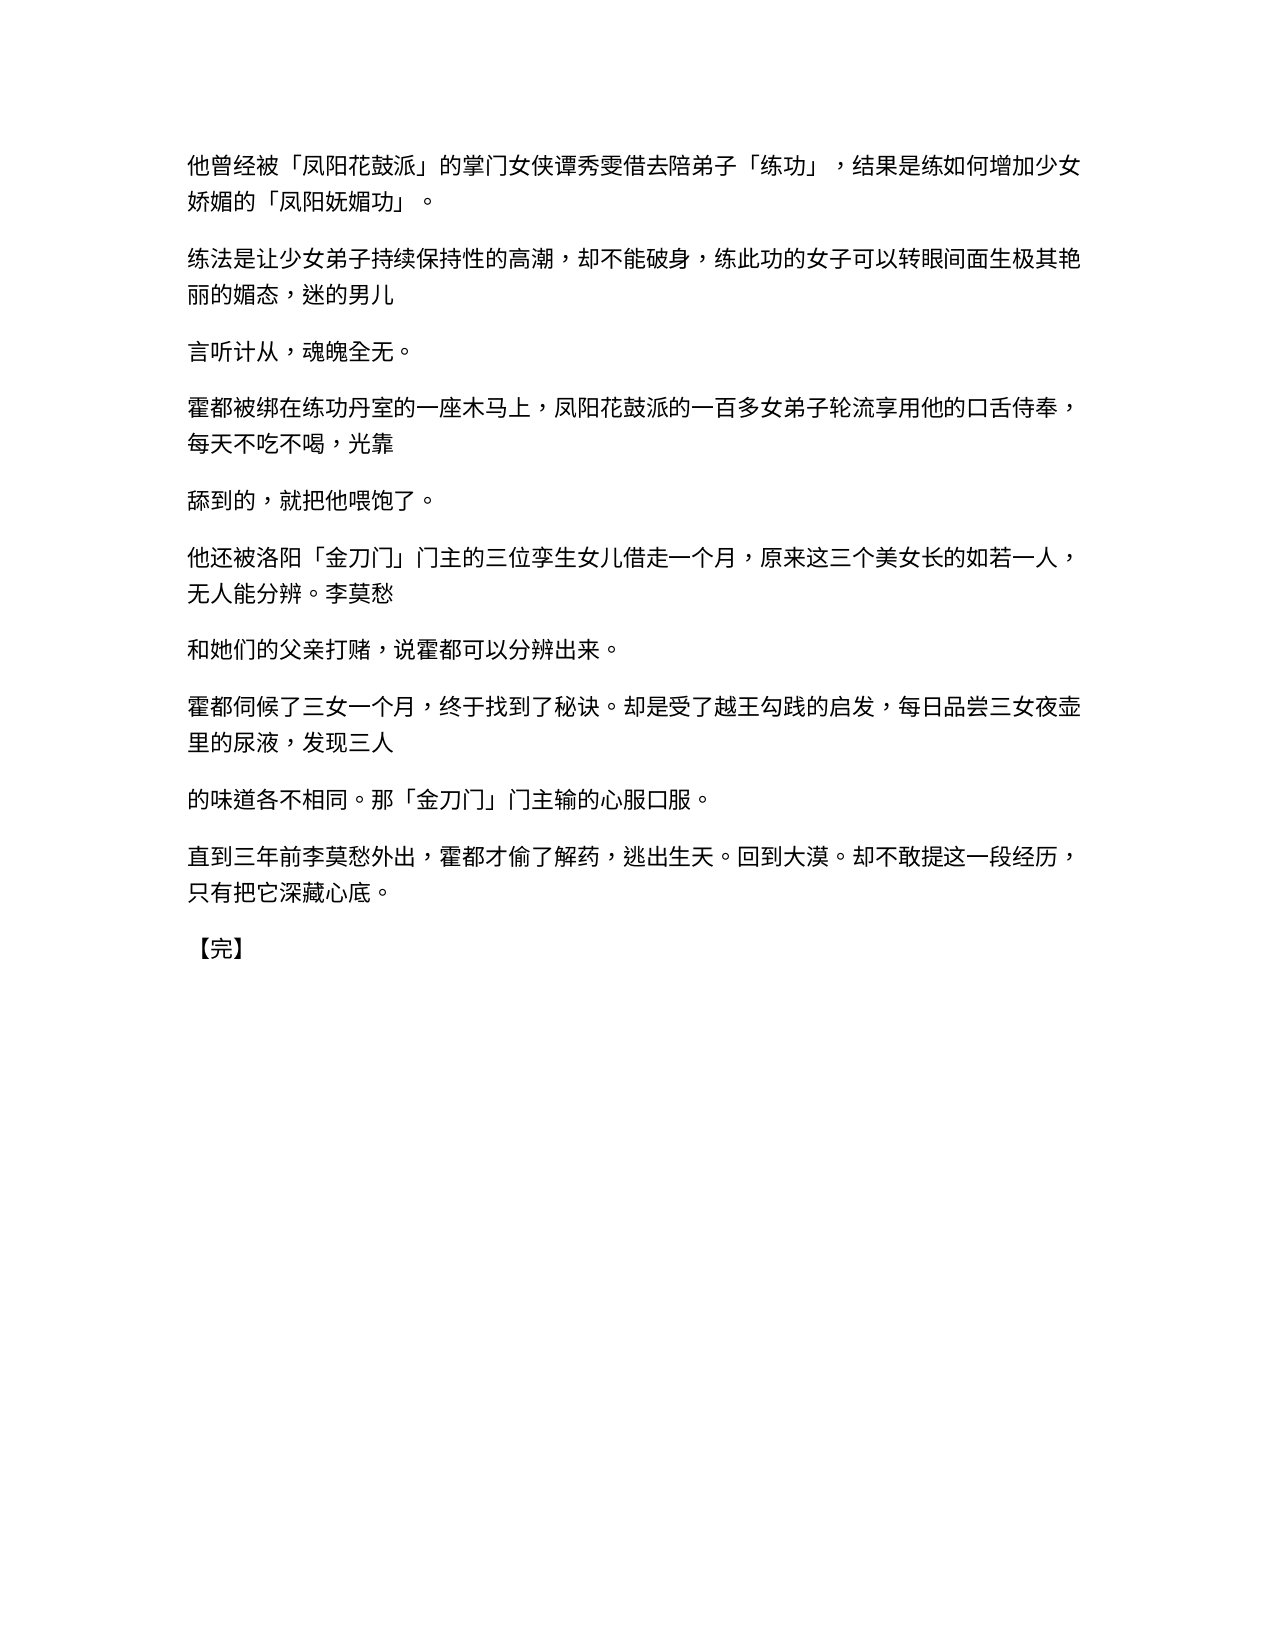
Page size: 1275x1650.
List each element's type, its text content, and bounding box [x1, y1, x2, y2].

text 【完】 [187, 933, 1087, 964]
text 霍都伺候了三女一个月，终于找到了秘诀。却是受了越王勾践的启发，每日品尝三女夜壶里的尿液，发现三人 [187, 691, 1087, 758]
text 他曾经被「凤阳花鼓派」的掌门女侠谭秀雯借去陪弟子「练功」，结果是练如何增加少女娇媚的「凤阳妩媚功」。 [187, 150, 1087, 217]
text 舔到的，就把他喂饱了。 [187, 485, 1087, 516]
text 他还被洛阳「金刀门」门主的三位孪生女儿借走一个月，原来这三个美女长的如若一人，无人能分辨。李莫愁 [187, 542, 1087, 609]
text 的味道各不相同。那「金刀门」门主输的心服口服。 [187, 784, 1087, 815]
text 和她们的父亲打赌，说霍都可以分辨出来。 [187, 634, 1087, 666]
text 言听计从，魂魄全无。 [187, 335, 1087, 367]
text 霍都被绑在练功丹室的一座木马上，凤阳花鼓派的一百多女弟子轮流享用他的口舌侍奉，每天不吃不喝，光靠 [187, 392, 1087, 459]
text 练法是让少女弟子持续保持性的高潮，却不能破身，练此功的女子可以转眼间面生极其艳丽的媚态，迷的男儿 [187, 243, 1087, 310]
text 直到三年前李莫愁外出，霍都才偷了解药，逃出生天。回到大漠。却不敢提这一段经历，只有把它深藏心底。 [187, 841, 1087, 908]
